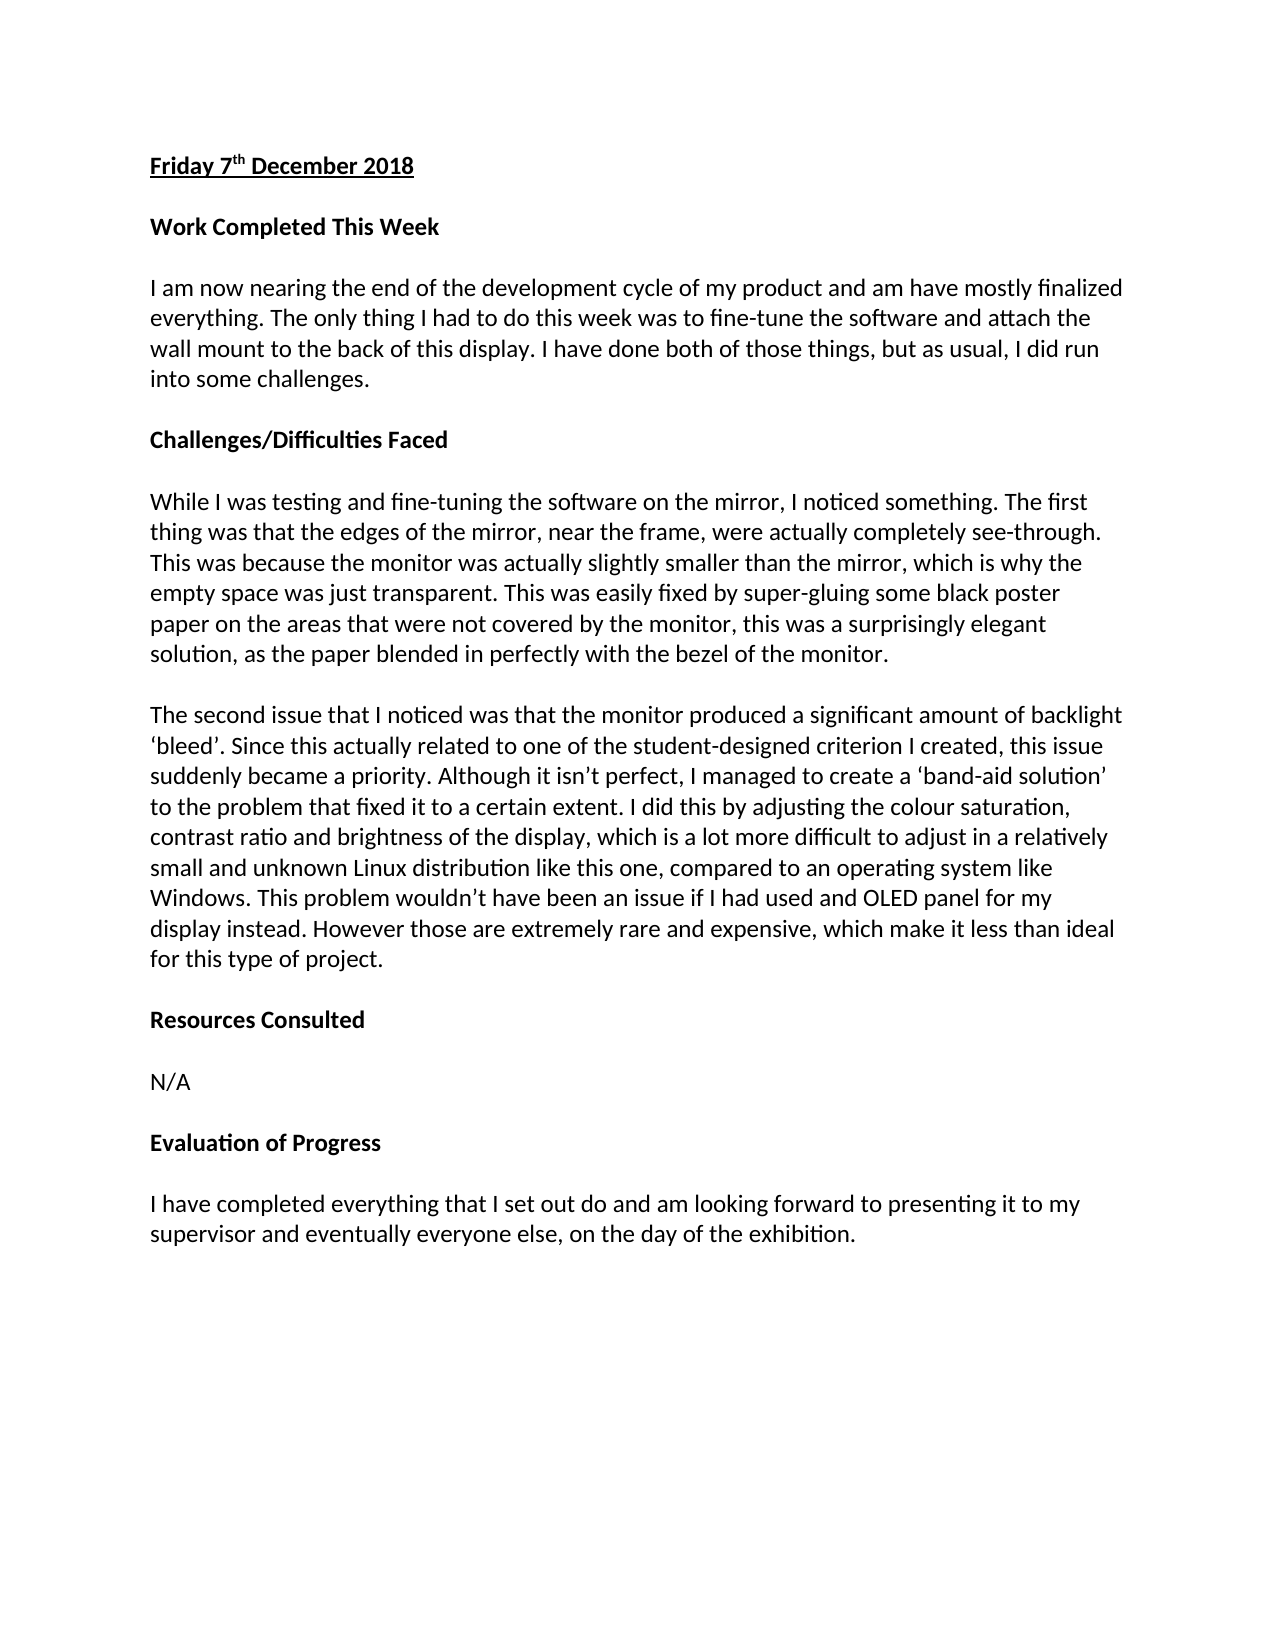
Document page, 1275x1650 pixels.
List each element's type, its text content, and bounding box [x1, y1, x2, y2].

text Work Completed This Week [150, 211, 1125, 242]
text While I was testing and fine-tuning the software on the mirror, I noticed something. The first thing was that the edges of the mirror, near the frame, were actually completely see-through. This was because the monitor was actually slightly smaller than the mirror, which is why the empty space was just transparent. This was easily fixed by super-gluing some black poster paper on the areas that were not covered by the monitor, this was a surprisingly elegant solution, as the paper blended in perfectly with the bezel of the monitor. [150, 486, 1125, 669]
text Friday 7th December 2018 [150, 150, 1125, 181]
text Resources Consulted [150, 1004, 1125, 1035]
text I am now nearing the end of the development cycle of my product and am have mostly finalized everything. The only thing I had to do this week was to fine-tune the software and attach the wall mount to the back of this display. I have done both of those things, but as usual, I did run into some challenges. [150, 272, 1125, 394]
text Challenges/Difficulties Faced [150, 425, 1125, 455]
text Evaluation of Progress [150, 1127, 1125, 1157]
text I have completed everything that I set out do and am looking forward to presenting it to my supervisor and eventually everyone else, on the day of the exhibition. [150, 1188, 1125, 1249]
text The second issue that I noticed was that the monitor produced a significant amount of backlight ‘bleed’. Since this actually related to one of the student-designed criterion I created, this issue suddenly became a priority. Although it isn’t perfect, I managed to create a ‘band-aid solution’ to the problem that fixed it to a certain extent. I did this by adjusting the colour saturation, contrast ratio and brightness of the display, which is a lot more difficult to adjust in a relatively small and unknown Linux distribution like this one, compared to an operating system like Windows. This problem wouldn’t have been an issue if I had used and OLED panel for my display instead. However those are extremely rare and expensive, which make it less than ideal for this type of project. [150, 699, 1125, 974]
text N/A [150, 1066, 1125, 1096]
